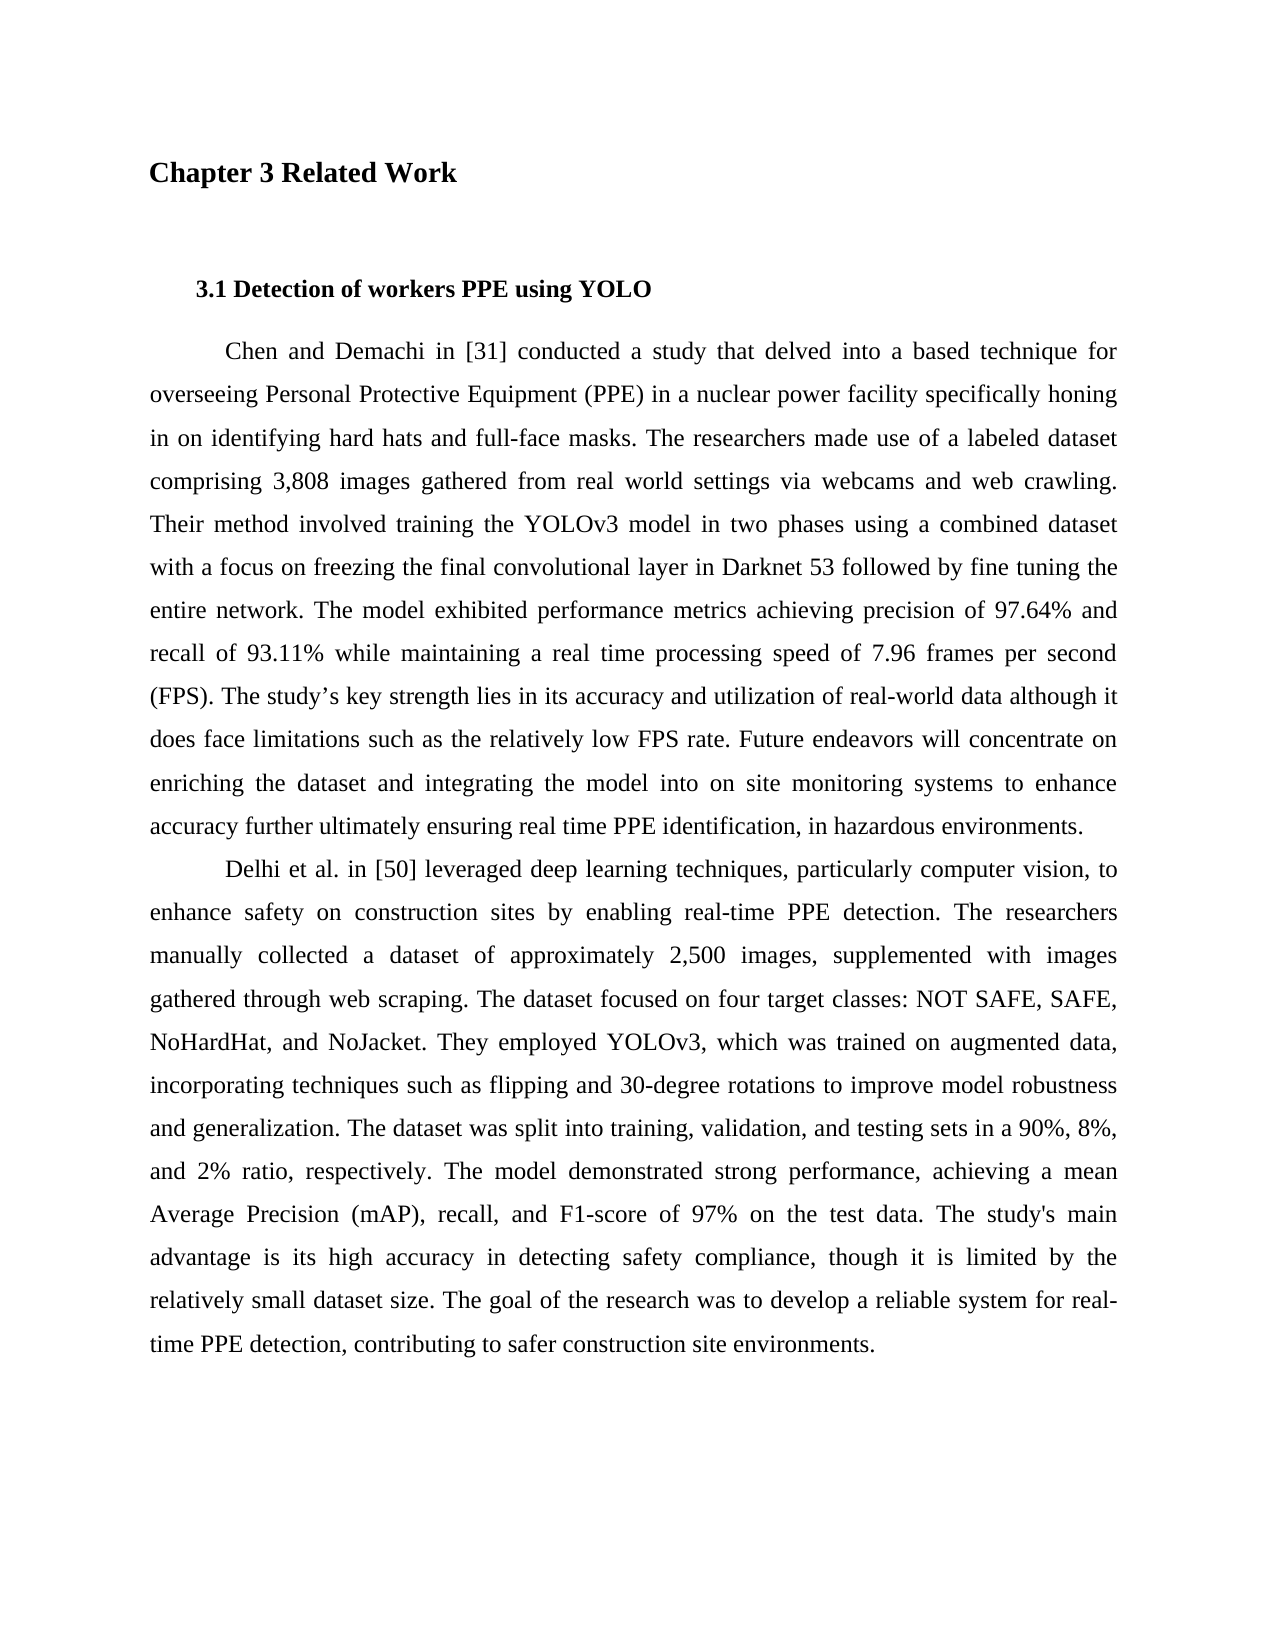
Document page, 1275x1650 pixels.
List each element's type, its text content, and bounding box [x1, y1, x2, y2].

subtitle 3.1 Detection of workers PPE using YOLO [196, 274, 1126, 303]
subtitle Chapter 3 Related Work [148, 155, 1126, 189]
text Delhi et al. in [50] leveraged deep learning techniques, particularly computer vision, to enhance safety on construction sites by enabling real-time PPE detection. The researchers manually collected a dataset of approximately 2,500 images, supplemented with images gathered through web scraping. The dataset focused on four target classes: NOT SAFE, SAFE, NoHardHat, and NoJacket. They employed YOLOv3, which was trained on augmented data, incorporating techniques such as flipping and 30-degree rotations to improve model robustness and generalization. The dataset was split into training, validation, and testing sets in a 90%, 8%, and 2% ratio, respectively. The model demonstrated strong performance, achieving a mean Average Precision (mAP), recall, and F1-score of 97% on the test data. The study's main advantage is its high accuracy in detecting safety compliance, though it is limited by the relatively small dataset size. The goal of the research was to develop a reliable system for real-time PPE detection, contributing to safer construction site environments. [149, 854, 1118, 1357]
text Chen and Demachi in [31] conducted a study that delved into a based technique for overseeing Personal Protective Equipment (PPE) in a nuclear power facility specifically honing in on identifying hard hats and full-face masks. The researchers made use of a labeled dataset comprising 3,808 images gathered from real world settings via webcams and web crawling. Their method involved training the YOLOv3 model in two phases using a combined dataset with a focus on freezing the final convolutional layer in Darknet 53 followed by fine tuning the entire network. The model exhibited performance metrics achieving precision of 97.64% and recall of 93.11% while maintaining a real time processing speed of 7.96 frames per second (FPS). The study’s key strength lies in its accuracy and utilization of real-world data although it does face limitations such as the relatively low FPS rate. Future endeavors will concentrate on enriching the dataset and integrating the model into on site monitoring systems to enhance accuracy further ultimately ensuring real time PPE identification, in hazardous environments. [149, 336, 1118, 839]
